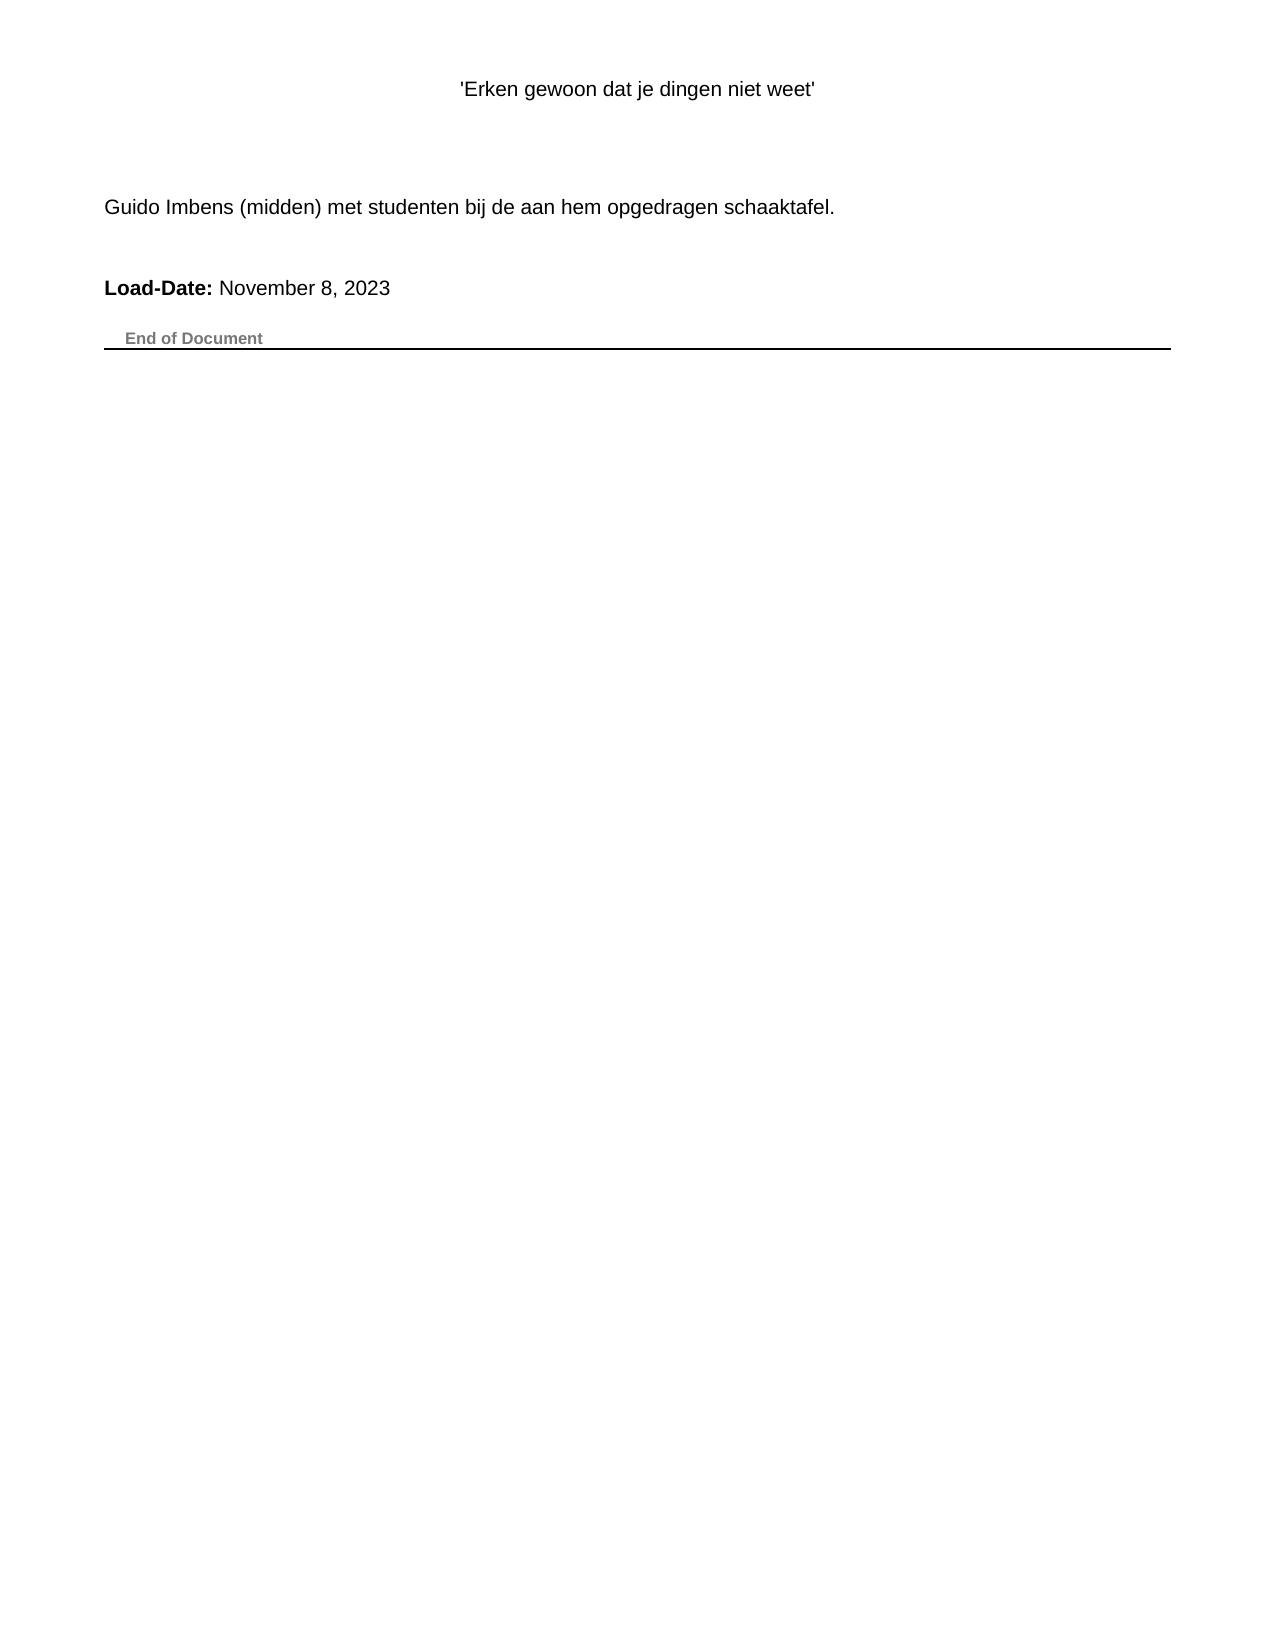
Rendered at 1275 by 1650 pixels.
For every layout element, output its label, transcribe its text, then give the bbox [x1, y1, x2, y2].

text End of Document [125, 328, 1171, 348]
text Guido Imbens (midden) met studenten bij de aan hem opgedragen schaaktafel. [104, 192, 1171, 219]
text Load-Date: November 8, 2023 [104, 244, 1171, 300]
